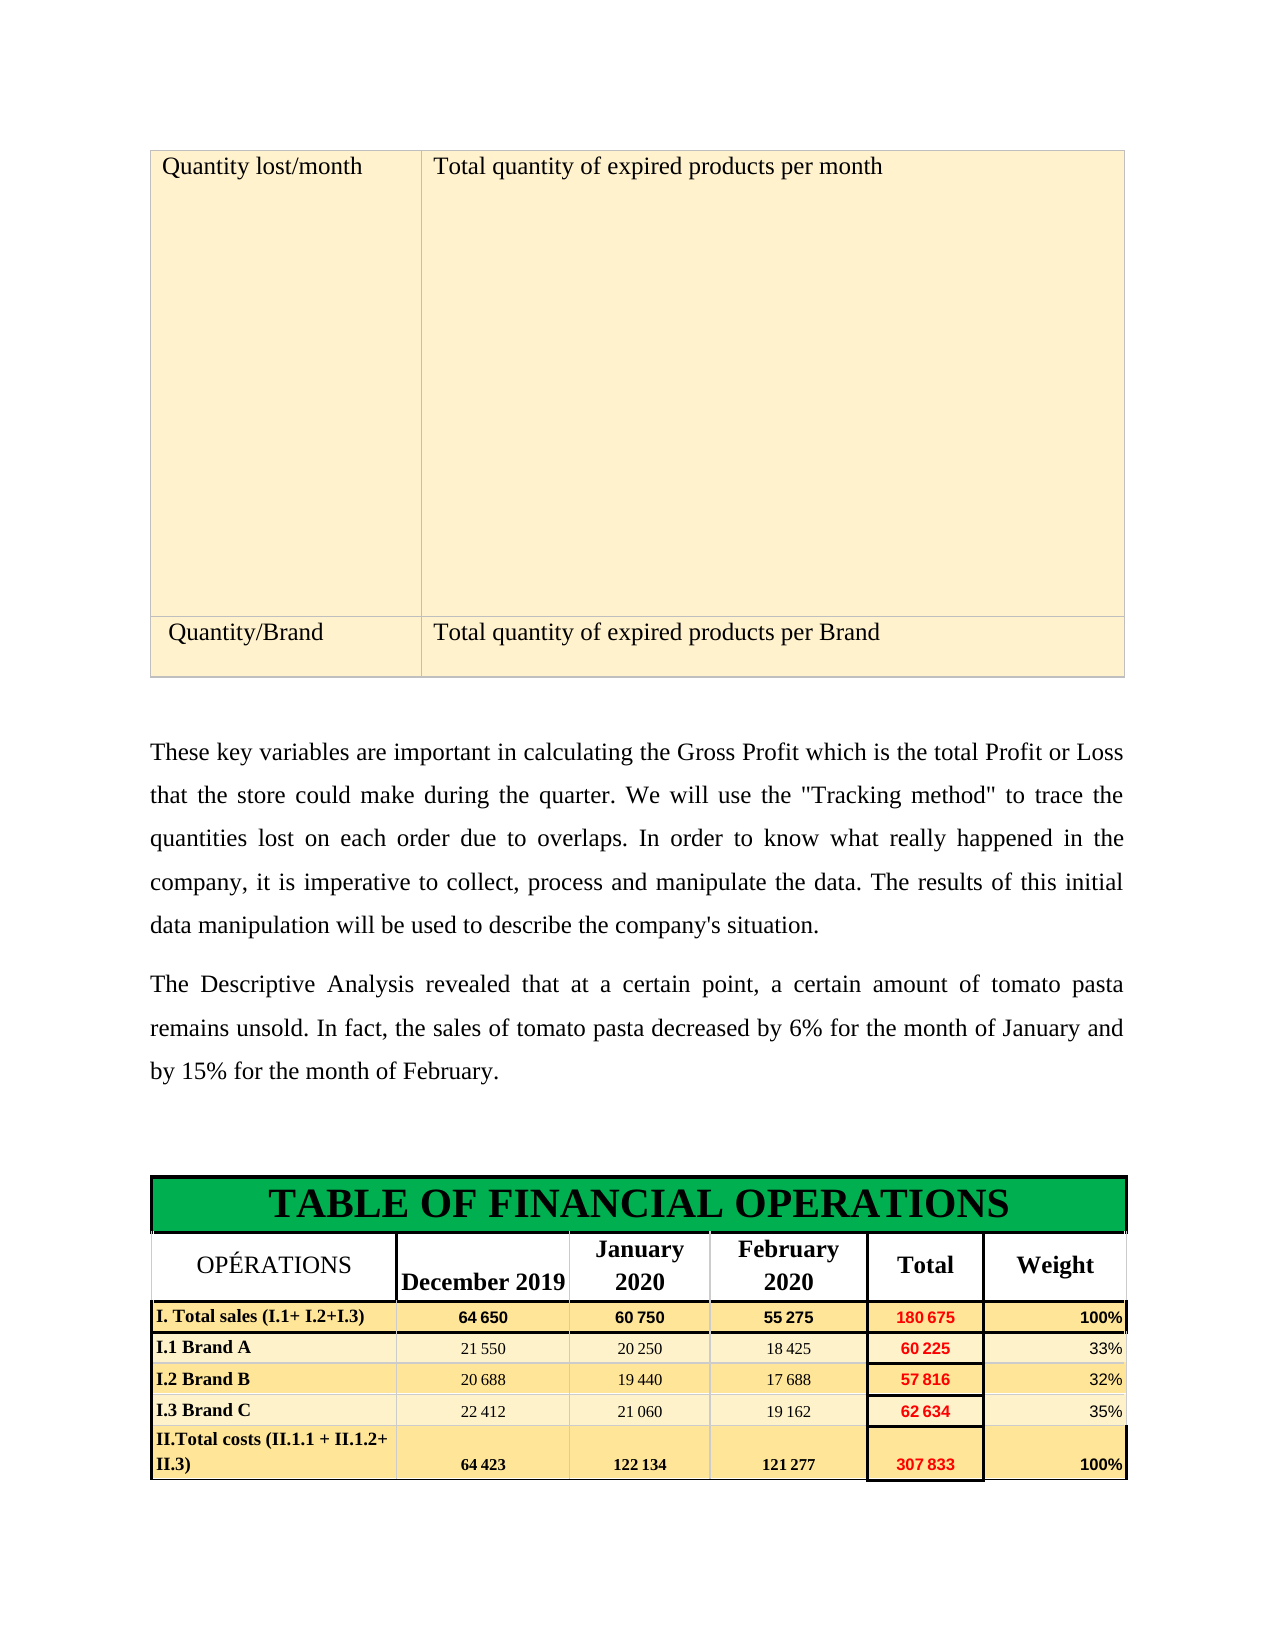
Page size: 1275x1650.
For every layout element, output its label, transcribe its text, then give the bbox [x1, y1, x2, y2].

table_cell 121 277 [711, 1426, 866, 1478]
table_cell 17 688 [711, 1364, 866, 1393]
table_header TABLE OF FINANCIAL OPERATIONS [153, 1179, 1125, 1231]
table_cell Quantity/Brand [151, 617, 421, 676]
table_cell 100% [985, 1425, 1125, 1478]
table_cell 20 688 [397, 1364, 569, 1393]
table_cell 100% [985, 1300, 1125, 1331]
table_cell Weight [985, 1231, 1126, 1300]
table_cell Total [869, 1234, 982, 1300]
table_cell 62 634 [869, 1397, 982, 1425]
table_cell 55 275 [711, 1303, 866, 1331]
table_cell Total quantity of expired products per month [422, 151, 1124, 616]
text The Descriptive Analysis revealed that at a certain point, a certain amount of tomato pasta remains unsold. In fact, the sales of tomato pasta decreased by 6% for the month of January and by 15% for the month of February. [150, 969, 1125, 1084]
table_cell 57 816 [869, 1365, 982, 1393]
table_cell 19 162 [711, 1395, 866, 1425]
table_cell 60 225 [869, 1334, 982, 1362]
table_cell 122 134 [570, 1426, 709, 1478]
table_cell 32% [985, 1362, 1126, 1393]
table_cell 18 425 [711, 1334, 866, 1362]
table_cell I.1 Brand A [153, 1334, 396, 1362]
text These key variables are important in calculating the Gross Profit which is the total Profit or Loss that the store could make during the quarter. We will use the "Tracking method" to trace the quantities lost on each order due to overlaps. In order to know what really happened in the company, it is imperative to collect, process and manipulate the data. The results of this initial data manipulation will be used to describe the company's situation. [150, 737, 1125, 938]
table_cell I. Total sales (I.1+ I.2+I.3) [153, 1300, 396, 1331]
table_cell 33% [985, 1331, 1126, 1362]
table_cell 22 412 [397, 1395, 569, 1425]
table_cell 21 060 [570, 1395, 709, 1425]
table_cell OPÉRATIONS [152, 1231, 395, 1300]
table_cell 19 440 [570, 1364, 709, 1393]
table_cell 20 250 [570, 1334, 709, 1362]
table_cell 60 750 [570, 1303, 709, 1331]
table_cell Quantity lost/month [151, 151, 421, 616]
table_cell February 2020 [711, 1234, 866, 1300]
table_cell 64 650 [397, 1303, 569, 1331]
table_cell 64 423 [397, 1426, 569, 1478]
table_cell January 2020 [570, 1234, 709, 1300]
table_cell 307 833 [869, 1428, 982, 1478]
table_cell II.Total costs (II.1.1 + II.1.2+ II.3) [153, 1426, 396, 1478]
table_cell I.3 Brand C [153, 1395, 396, 1425]
table_cell Total quantity of expired products per Brand [422, 617, 1124, 676]
table_cell I.2 Brand B [153, 1364, 396, 1393]
table_cell 180 675 [869, 1303, 982, 1331]
table_cell December 2019 [398, 1234, 569, 1300]
table_cell 35% [985, 1394, 1126, 1425]
table_cell 21 550 [397, 1334, 569, 1362]
